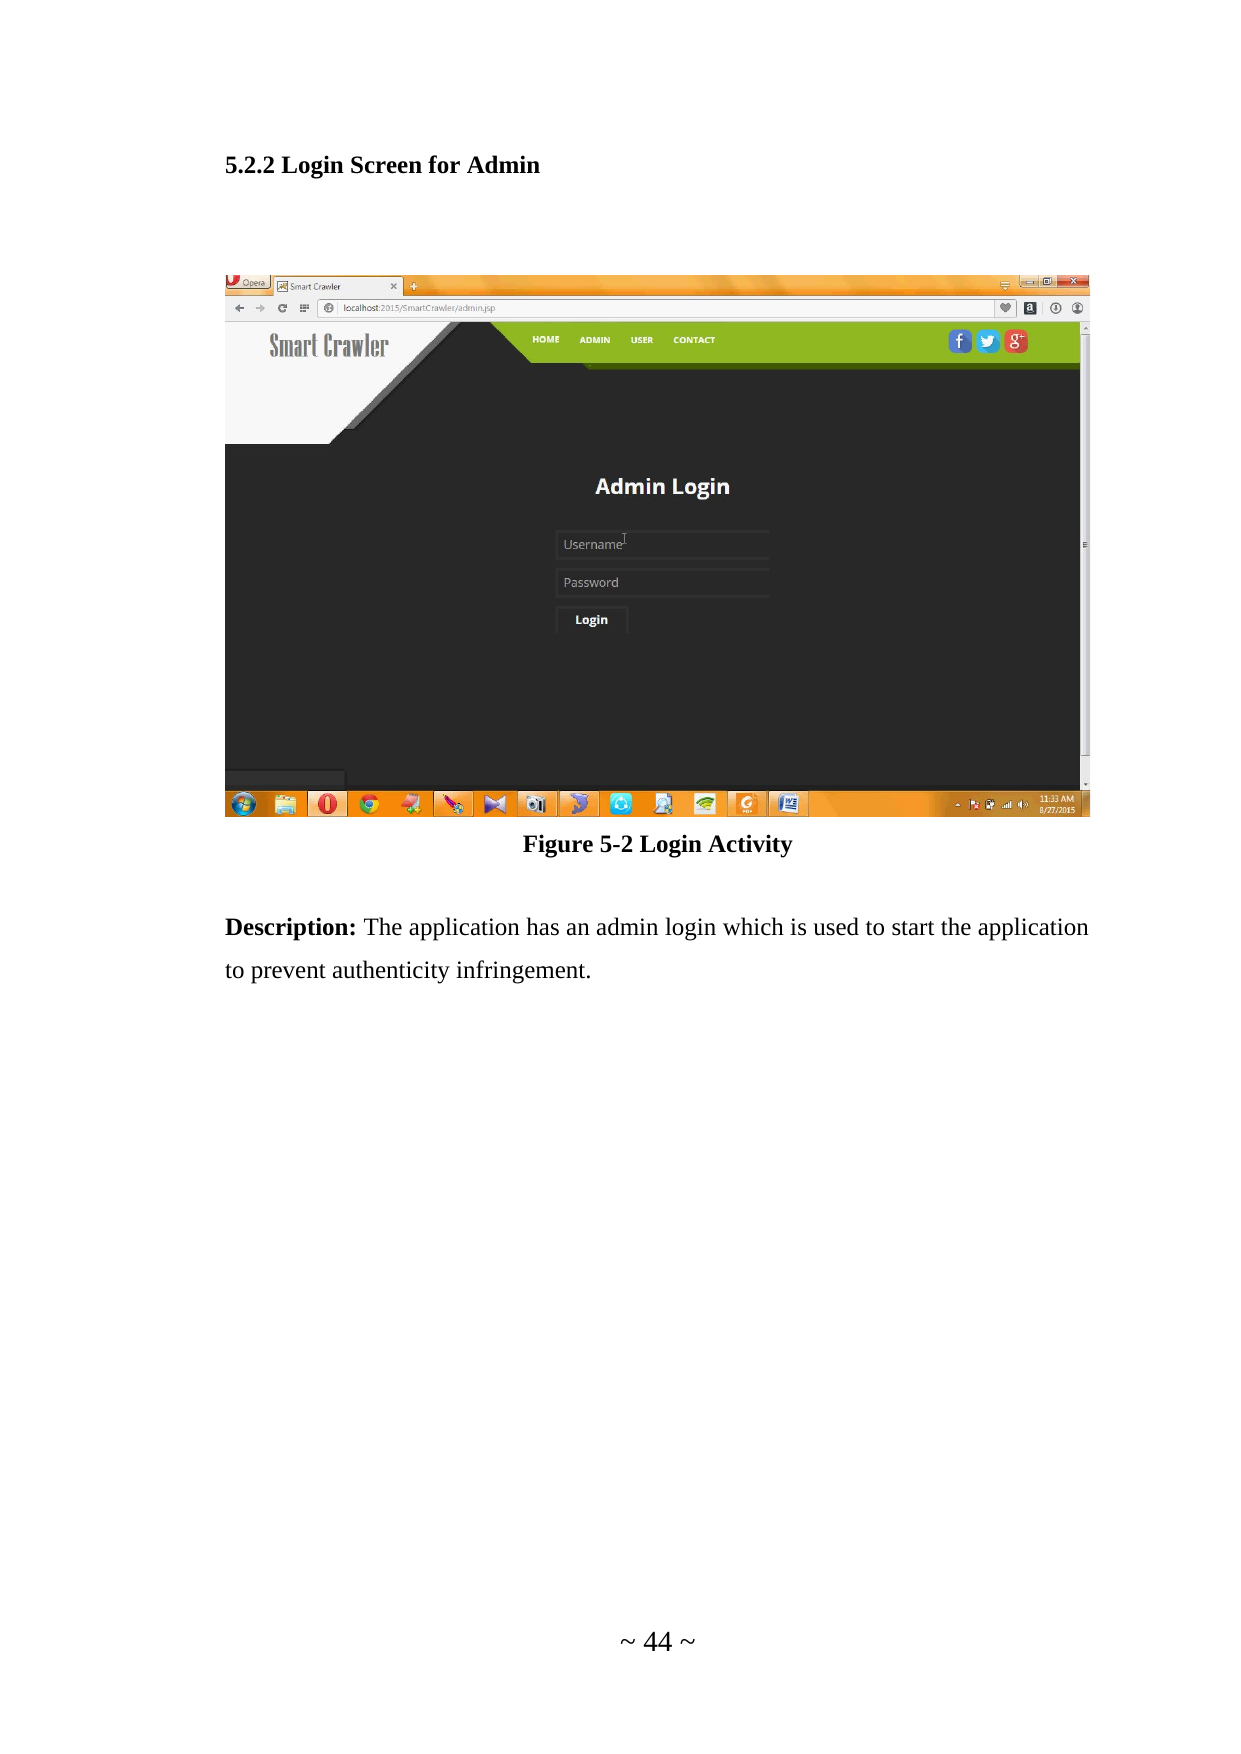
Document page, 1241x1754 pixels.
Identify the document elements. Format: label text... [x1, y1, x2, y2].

text Figure 5-2 Login Activity [225, 829, 1090, 858]
text Description: The application has an admin login which is used to start the application to prevent authenticity infringement. [225, 912, 1090, 984]
picture [225, 275, 1091, 817]
text 5.2.2 Login Screen for Admin [225, 150, 1090, 179]
